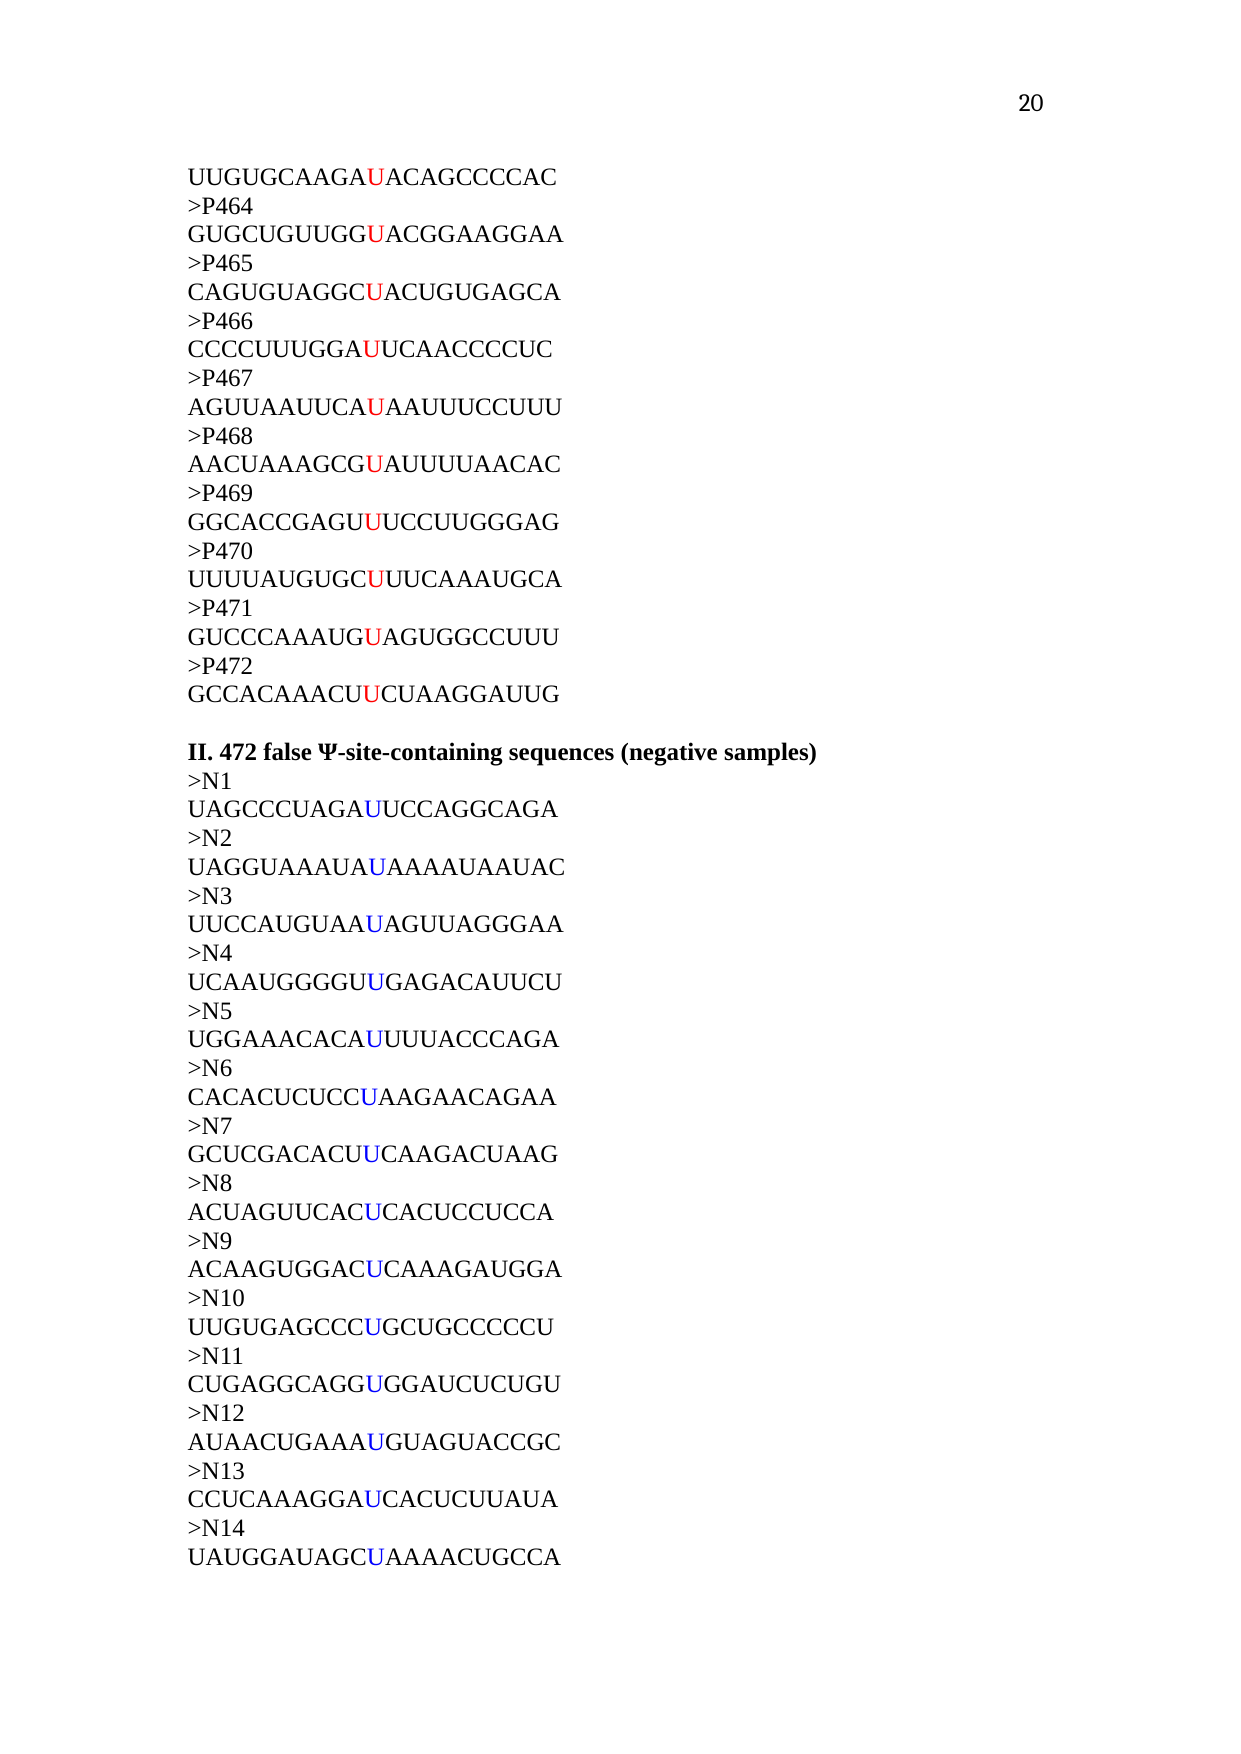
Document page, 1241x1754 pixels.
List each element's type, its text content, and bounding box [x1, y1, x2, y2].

text >P464 [187, 191, 1053, 219]
text UUGUGCAAGAUACAGCCCCAC [187, 162, 1053, 191]
text UCAAUGGGGUUGAGACAUUCU [187, 967, 1053, 996]
text AUAACUGAAAUGUAGUACCGC [187, 1427, 1053, 1456]
text UAUGGAUAGCUAAAACUGCCA [187, 1542, 1053, 1571]
text >N2 [187, 823, 1053, 852]
text AGUUAAUUCAUAAUUUCCUUU [187, 392, 1053, 421]
text >P469 [187, 478, 1053, 507]
text ACAAGUGGACUCAAAGAUGGA [187, 1254, 1053, 1283]
text GUCCCAAAUGUAGUGGCCUUU [187, 622, 1053, 651]
text >P466 [187, 306, 1053, 334]
text CCUCAAAGGAUCACUCUUAUA [187, 1484, 1053, 1513]
text >N10 [187, 1283, 1053, 1312]
text UUGUGAGCCCUGCUGCCCCCU [187, 1312, 1053, 1341]
text >N5 [187, 996, 1053, 1024]
text UGGAAACACAUUUUACCCAGA [187, 1024, 1053, 1053]
text >N1 [187, 766, 1053, 794]
text >N6 [187, 1053, 1053, 1082]
text ACUAGUUCACUCACUCCUCCA [187, 1197, 1053, 1226]
text >P471 [187, 593, 1053, 622]
text >P468 [187, 421, 1053, 449]
text >N13 [187, 1456, 1053, 1484]
text >P465 [187, 248, 1053, 277]
text CCCCUUUGGAUUCAACCCCUC [187, 334, 1053, 363]
text >N3 [187, 881, 1053, 909]
text >P467 [187, 363, 1053, 392]
text CUGAGGCAGGUGGAUCUCUGU [187, 1369, 1053, 1398]
text >N7 [187, 1111, 1053, 1139]
text >N14 [187, 1513, 1053, 1542]
text >N8 [187, 1168, 1053, 1197]
text AACUAAAGCGUAUUUUAACAC [187, 449, 1053, 478]
text >N4 [187, 938, 1053, 967]
text GGCACCGAGUUUCCUUGGGAG [187, 507, 1053, 536]
text GCCACAAACUUCUAAGGAUUG [187, 679, 1053, 708]
text CACACUCUCCUAAGAACAGAA [187, 1082, 1053, 1111]
text CAGUGUAGGCUACUGUGAGCA [187, 277, 1053, 306]
text II. 472 false Ψ-site-containing sequences (negative samples) [187, 737, 1053, 766]
text >N11 [187, 1341, 1053, 1369]
text >P472 [187, 651, 1053, 679]
text UUCCAUGUAAUAGUUAGGGAA [187, 909, 1053, 938]
text UUUUAUGUGCUUUCAAAUGCA [187, 564, 1053, 593]
text UAGCCCUAGAUUCCAGGCAGA [187, 794, 1053, 823]
text GCUCGACACUUCAAGACUAAG [187, 1139, 1053, 1168]
text GUGCUGUUGGUACGGAAGGAA [187, 219, 1053, 248]
text >N12 [187, 1398, 1053, 1427]
text >N9 [187, 1226, 1053, 1254]
text >P470 [187, 536, 1053, 564]
text UAGGUAAAUAUAAAAUAAUAC [187, 852, 1053, 881]
